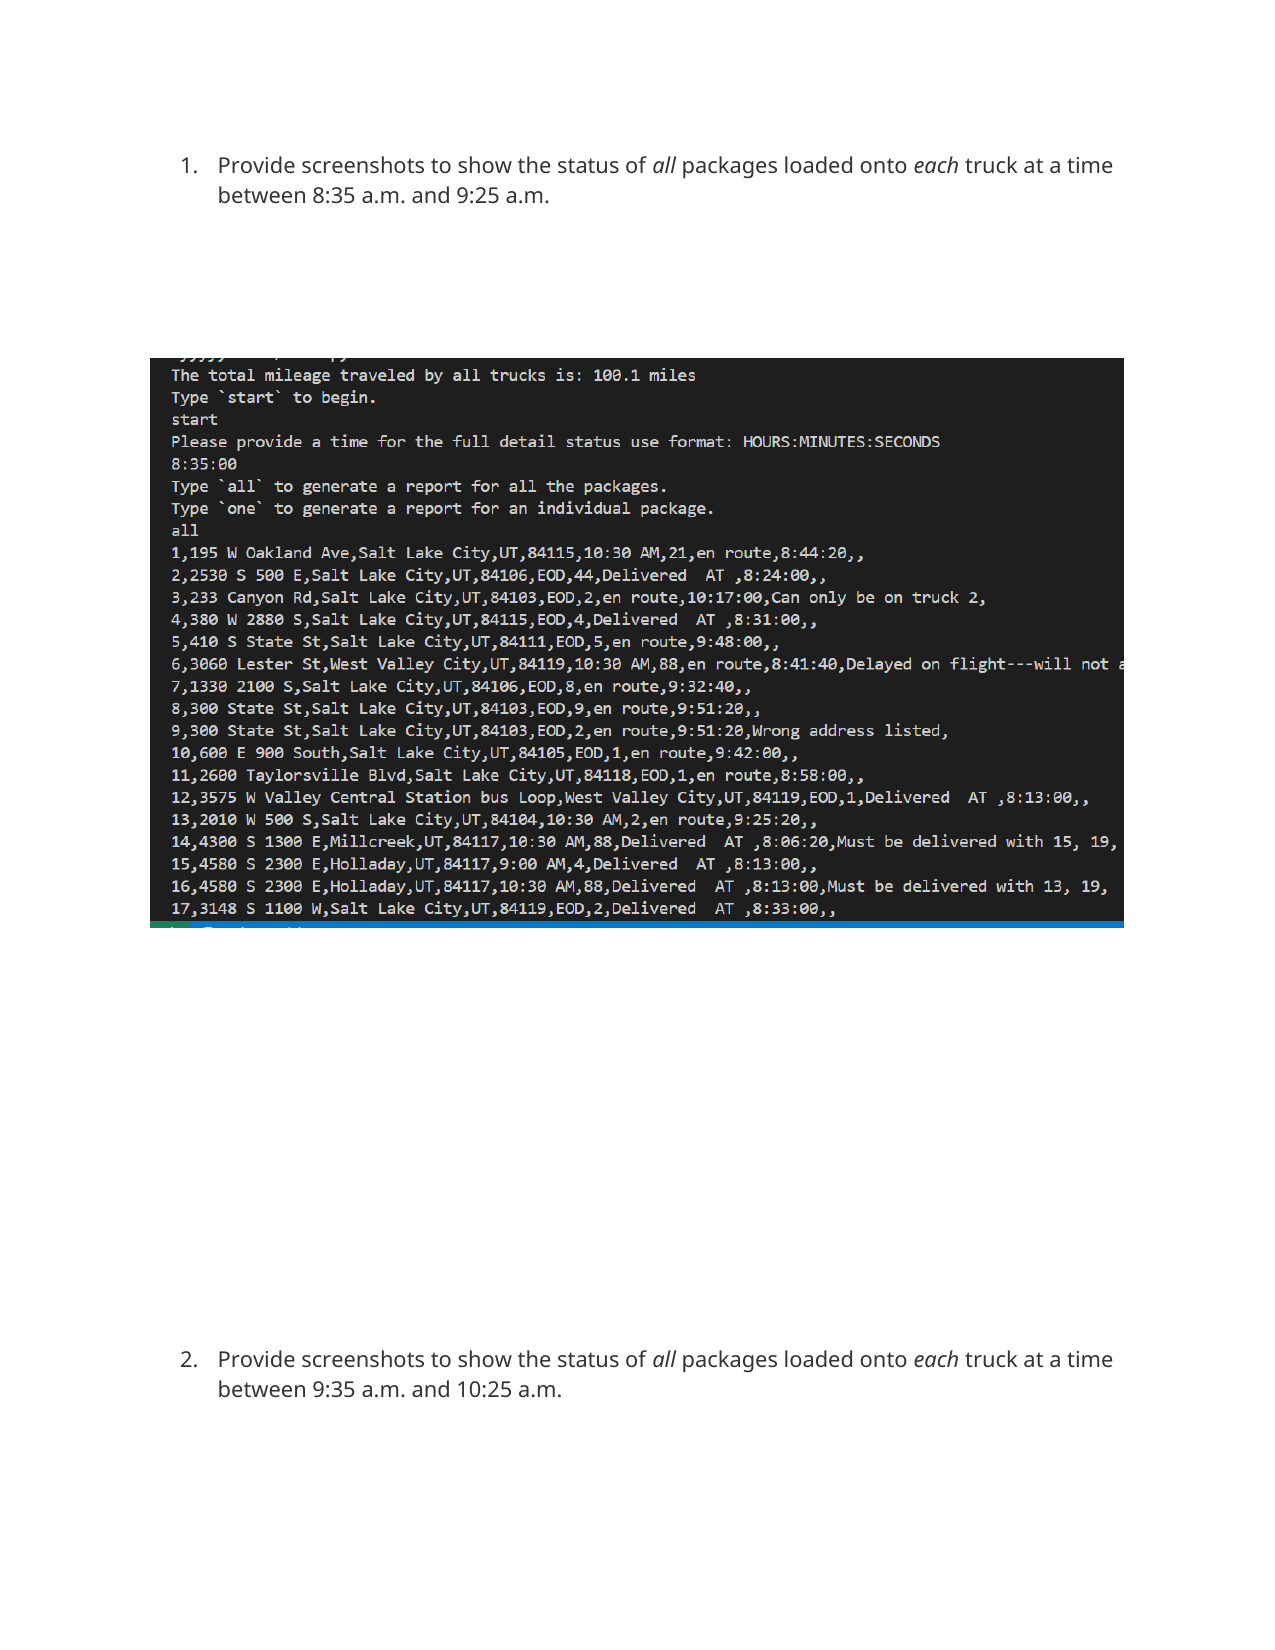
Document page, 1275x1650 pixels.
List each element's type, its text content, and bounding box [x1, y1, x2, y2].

list Provide screenshots to show the status of all packages loaded onto each truck at a time between 8:35 a.m. and 9:25 a.m. [180, 150, 1125, 209]
list Provide screenshots to show the status of all packages loaded onto each truck at a time between 9:35 a.m. and 10:25 a.m. [180, 1344, 1125, 1404]
picture [150, 358, 1124, 928]
